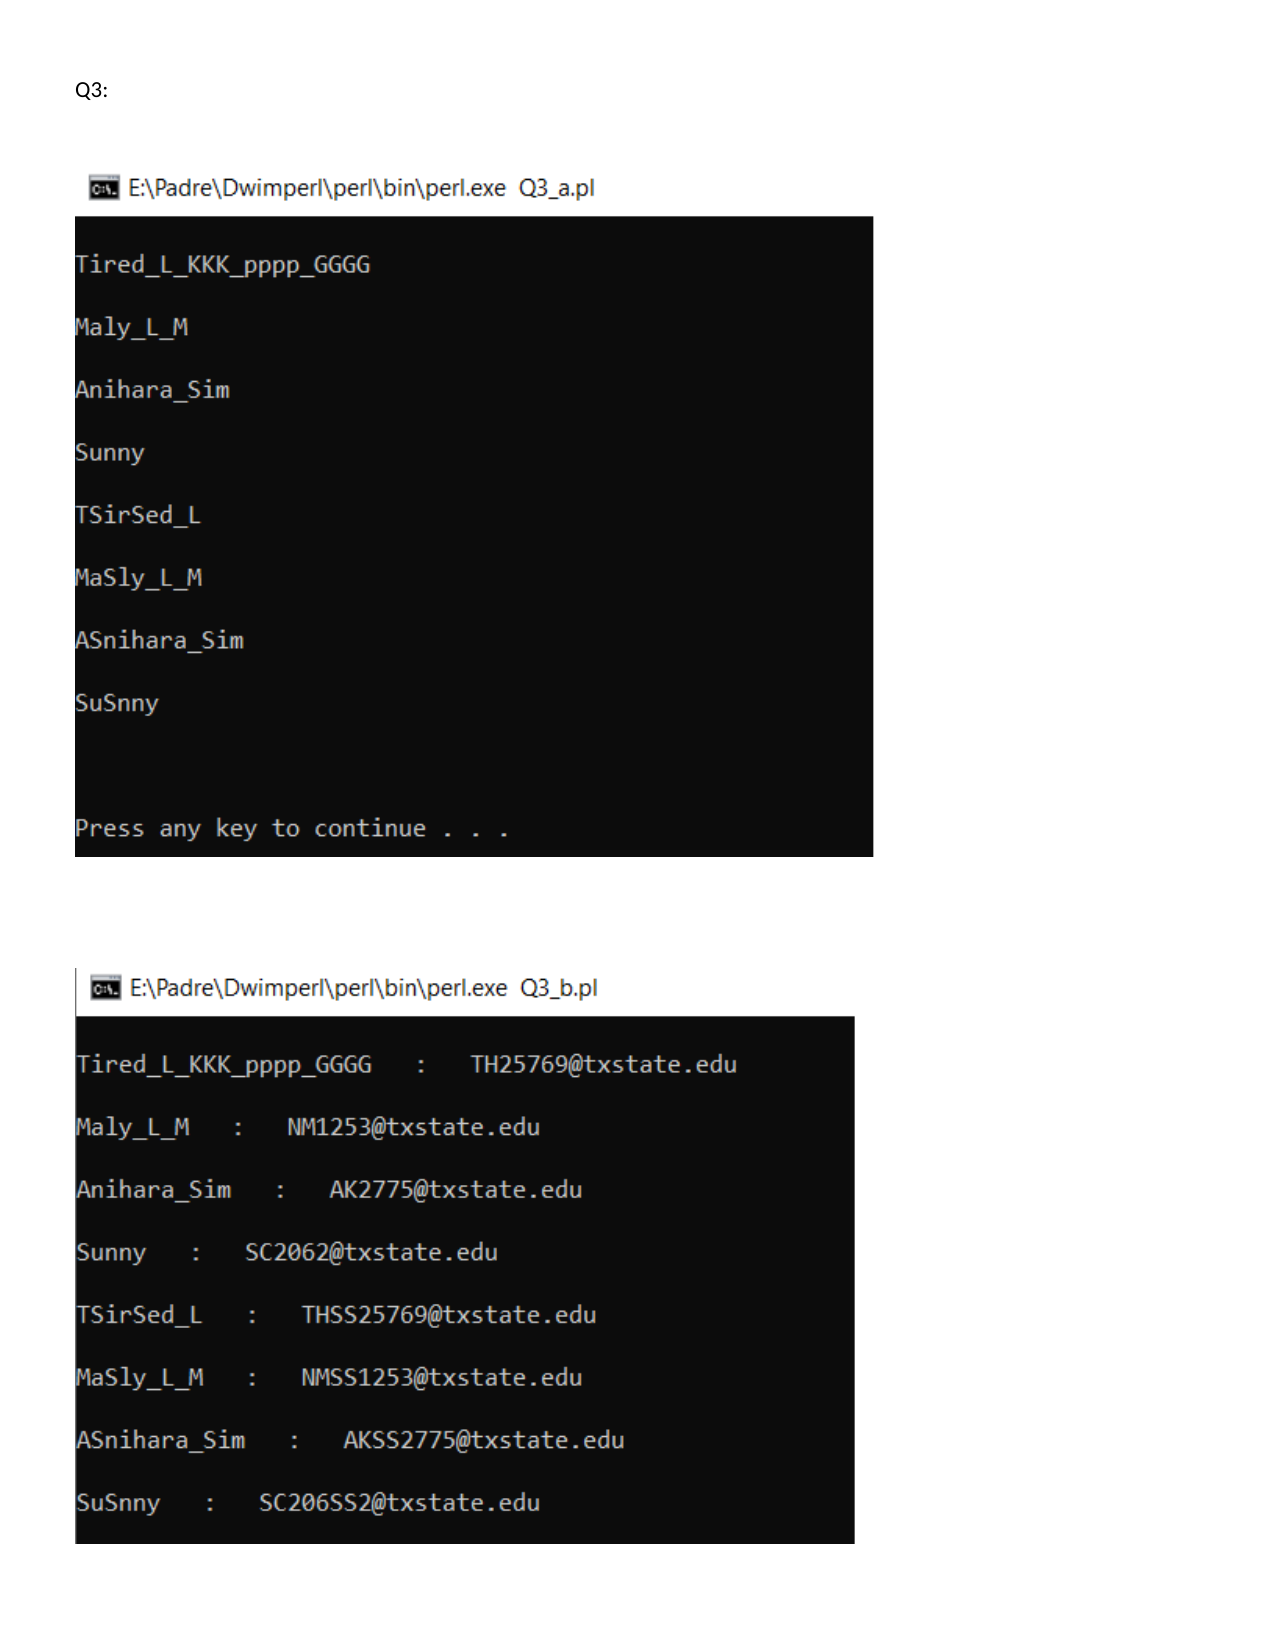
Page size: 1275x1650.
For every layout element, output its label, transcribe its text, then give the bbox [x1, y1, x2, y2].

text Q3: [75, 75, 1200, 103]
picture [75, 168, 874, 857]
picture [75, 968, 855, 1544]
